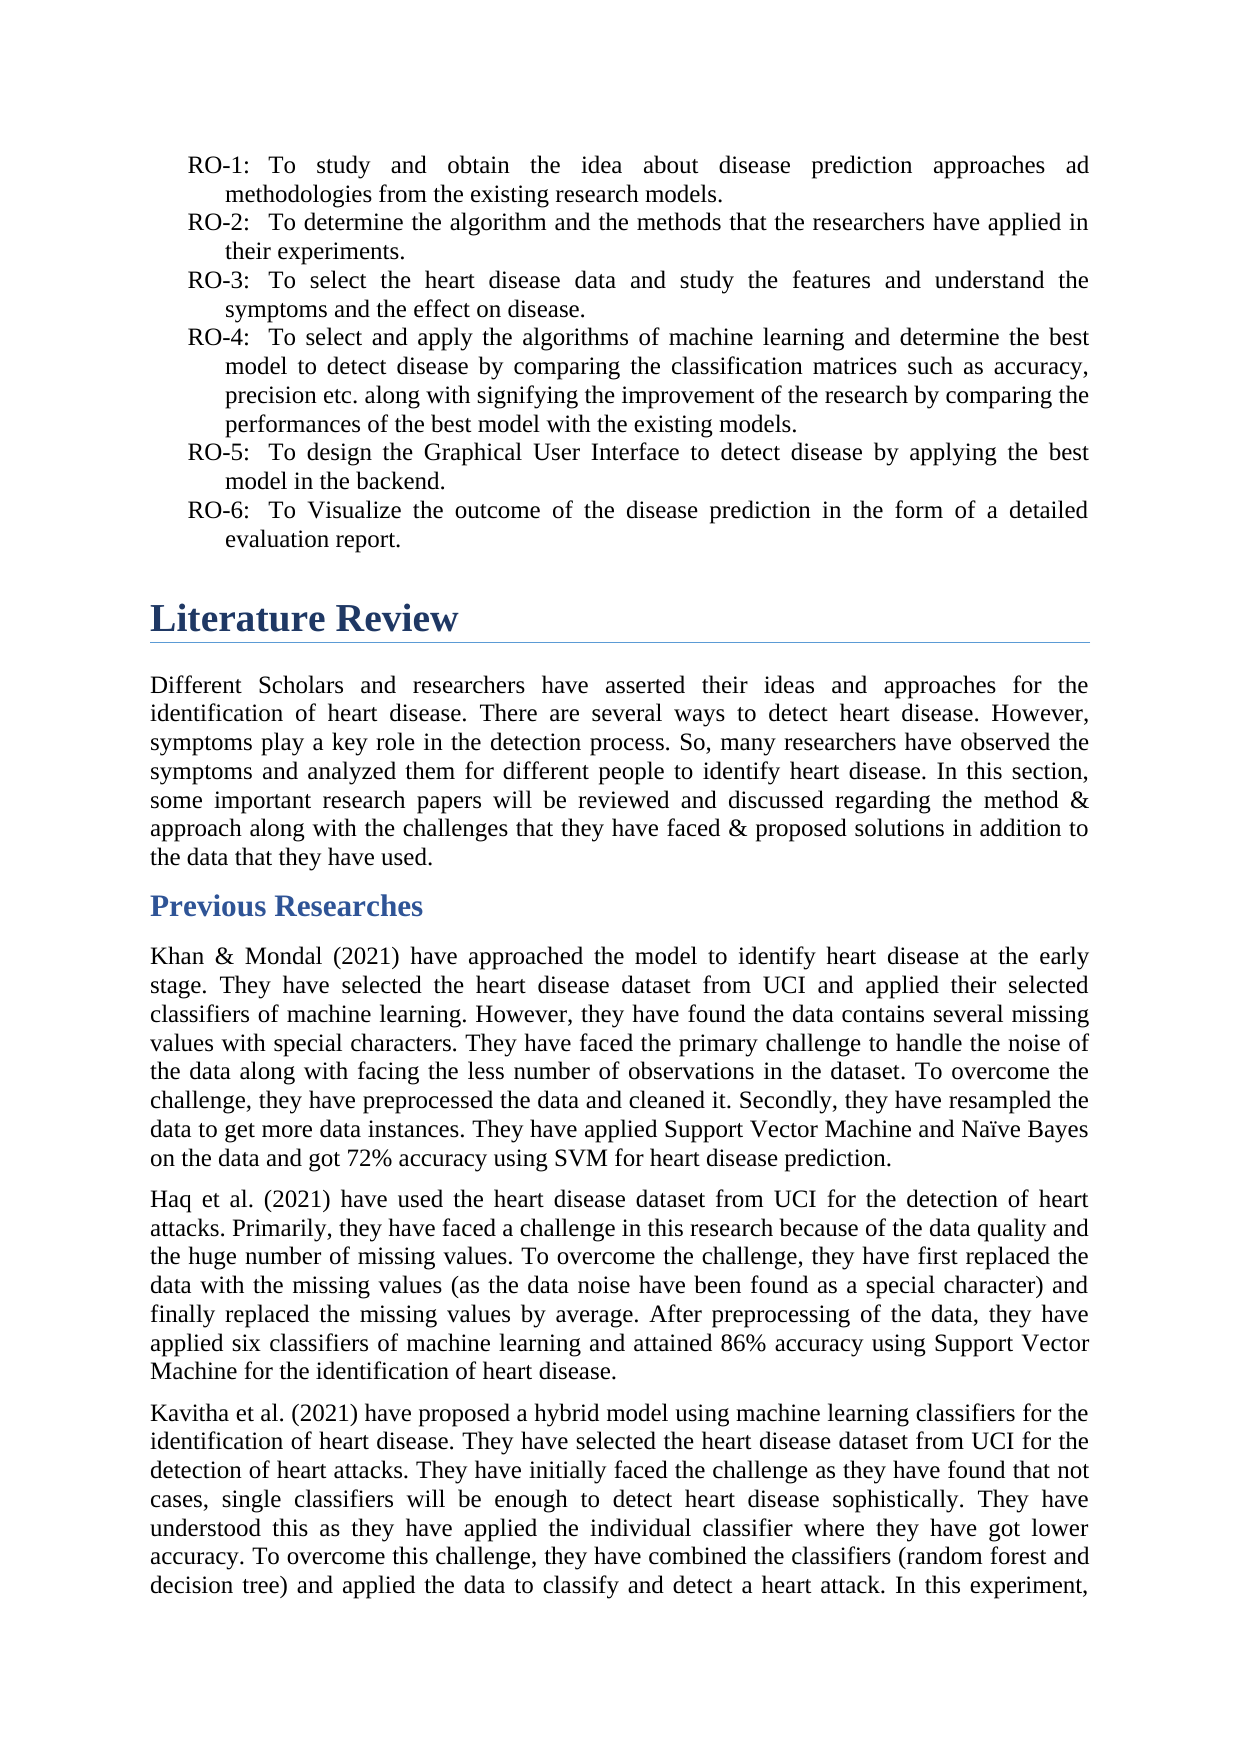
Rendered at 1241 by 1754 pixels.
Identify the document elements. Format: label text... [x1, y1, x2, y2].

list To select and apply the algorithms of machine learning and determine the best model to detect disease by comparing the classification matrices such as accuracy, precision etc. along with signifying the improvement of the research by comparing the performances of the best model with the existing models. [187, 322, 1090, 437]
list To study and obtain the idea about disease prediction approaches ad methodologies from the existing research models. [187, 150, 1090, 207]
list To determine the algorithm and the methods that the researchers have applied in their experiments. [187, 207, 1090, 265]
list To select the heart disease data and study the features and understand the symptoms and the effect on disease. [187, 265, 1090, 322]
list To Visualize the outcome of the disease prediction in the form of a detailed evaluation report. [187, 495, 1090, 552]
text Haq et al. (2021) have used the heart disease dataset from UCI for the detection of heart attacks. Primarily, they have faced a challenge in this research because of the data quality and the huge number of missing values. To overcome the challenge, they have first replaced the data with the missing values (as the data noise have been found as a special character) and finally replaced the missing values by average. After preprocessing of the data, they have applied six classifiers of machine learning and attained 86% accuracy using Support Vector Machine for the identification of heart disease. [150, 1184, 1090, 1385]
text Khan & Mondal (2021) have approached the model to identify heart disease at the early stage. They have selected the heart disease dataset from UCI and applied their selected classifiers of machine learning. However, they have found the data contains several missing values with special characters. They have faced the primary challenge to handle the noise of the data along with facing the less number of observations in the dataset. To overcome the challenge, they have preprocessed the data and cleaned it. Secondly, they have resampled the data to get more data instances. They have applied Support Vector Machine and Naïve Bayes on the data and got 72% accuracy using SVM for heart disease prediction. [150, 941, 1090, 1171]
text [150, 1398, 1090, 1599]
list To design the Graphical User Interface to detect disease by applying the best model in the backend. [187, 437, 1090, 495]
subtitle Previous Researches [150, 888, 1090, 923]
text Different Scholars and researchers have asserted their ideas and approaches for the identification of heart disease. There are several ways to detect heart disease. However, symptoms play a key role in the detection process. So, many researchers have observed the symptoms and analyzed them for different people to identify heart disease. In this section, some important research papers will be reviewed and discussed regarding the method & approach along with the challenges that they have faced & proposed solutions in addition to the data that they have used. [150, 670, 1090, 871]
subtitle Literature Review [150, 594, 1090, 642]
